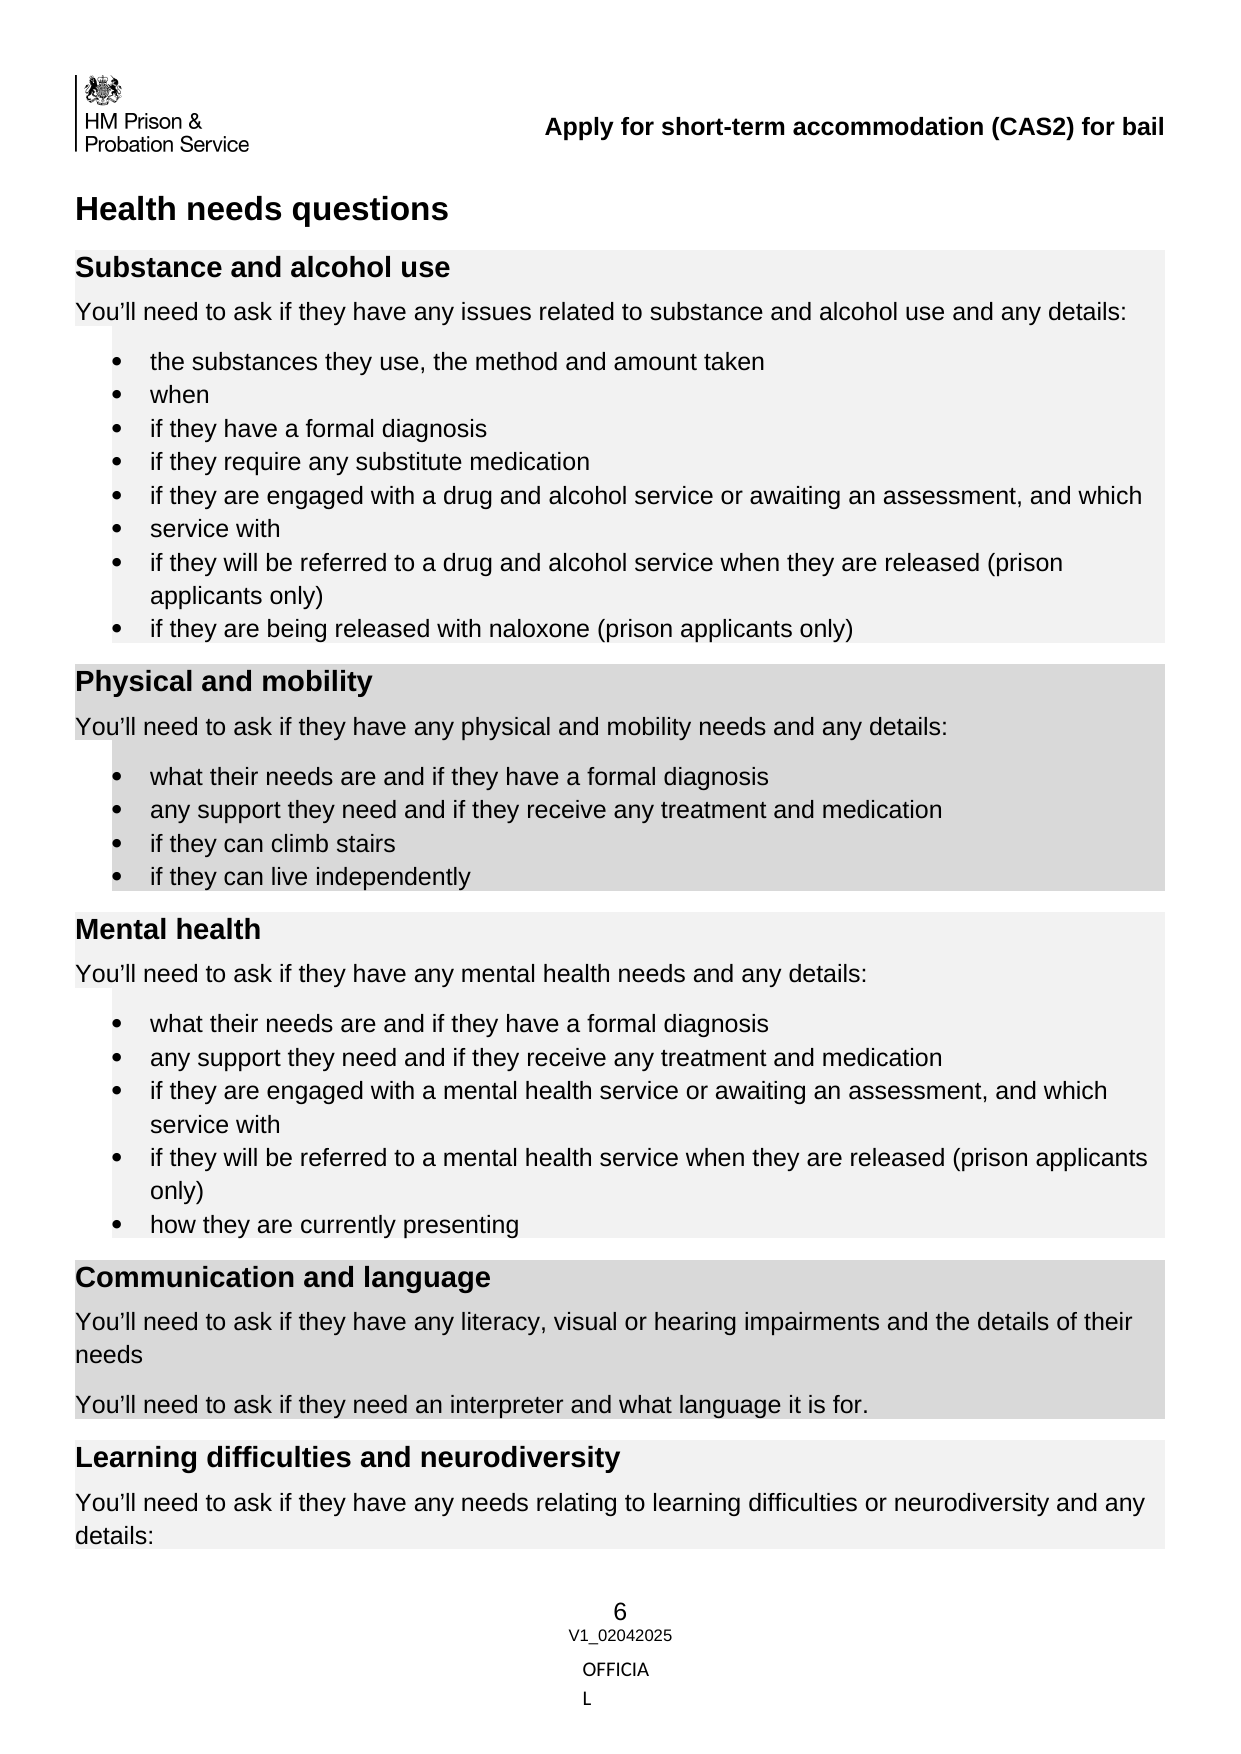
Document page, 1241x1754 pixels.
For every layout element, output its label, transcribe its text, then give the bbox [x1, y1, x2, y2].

list if they are being released with naloxone (prison applicants only) [112, 614, 1165, 643]
list how they are currently presenting [112, 1210, 1165, 1238]
list service with [112, 514, 1165, 543]
list any support they need and if they receive any treatment and medication [112, 1043, 1165, 1072]
picture [75, 75, 249, 152]
text You’ll need to ask if they need an interpreter and what language it is for. [75, 1390, 1165, 1419]
subtitle Health needs questions [75, 188, 1165, 227]
list if they are engaged with a drug and alcohol service or awaiting an assessment, and which [112, 481, 1165, 509]
text You’ll need to ask if they have any issues related to substance and alcohol use and any details: [75, 297, 1165, 326]
list if they are engaged with a mental health service or awaiting an assessment, and which service with [112, 1076, 1165, 1138]
list if they have a formal diagnosis [112, 414, 1165, 443]
subtitle Communication and language [75, 1260, 1165, 1293]
list what their needs are and if they have a formal diagnosis [112, 1009, 1165, 1038]
text You’ll need to ask if they have any physical and mobility needs and any details: [75, 712, 1165, 740]
list if they can climb stairs [112, 828, 1165, 857]
list any support they need and if they receive any treatment and medication [112, 795, 1165, 824]
list if they will be referred to a mental health service when they are released (prison applicants only) [112, 1143, 1165, 1205]
subtitle Learning difficulties and neurodiversity [75, 1440, 1165, 1474]
text You’ll need to ask if they have any literacy, visual or hearing impairments and the details of their needs [75, 1307, 1165, 1369]
text You’ll need to ask if they have any mental health needs and any details: [75, 959, 1165, 988]
list what their needs are and if they have a formal diagnosis [112, 762, 1165, 791]
list the substances they use, the method and amount taken [112, 347, 1165, 376]
subtitle Substance and alcohol use [75, 250, 1165, 283]
subtitle Physical and mobility [75, 664, 1165, 698]
list if they will be referred to a drug and alcohol service when they are released (prison applicants only) [112, 548, 1165, 610]
list if they can live independently [112, 862, 1165, 891]
text You’ll need to ask if they have any needs relating to learning difficulties or neurodiversity and any details: [75, 1487, 1165, 1549]
list when [112, 380, 1165, 409]
subtitle Mental health [75, 912, 1165, 946]
list if they require any substitute medication [112, 447, 1165, 476]
